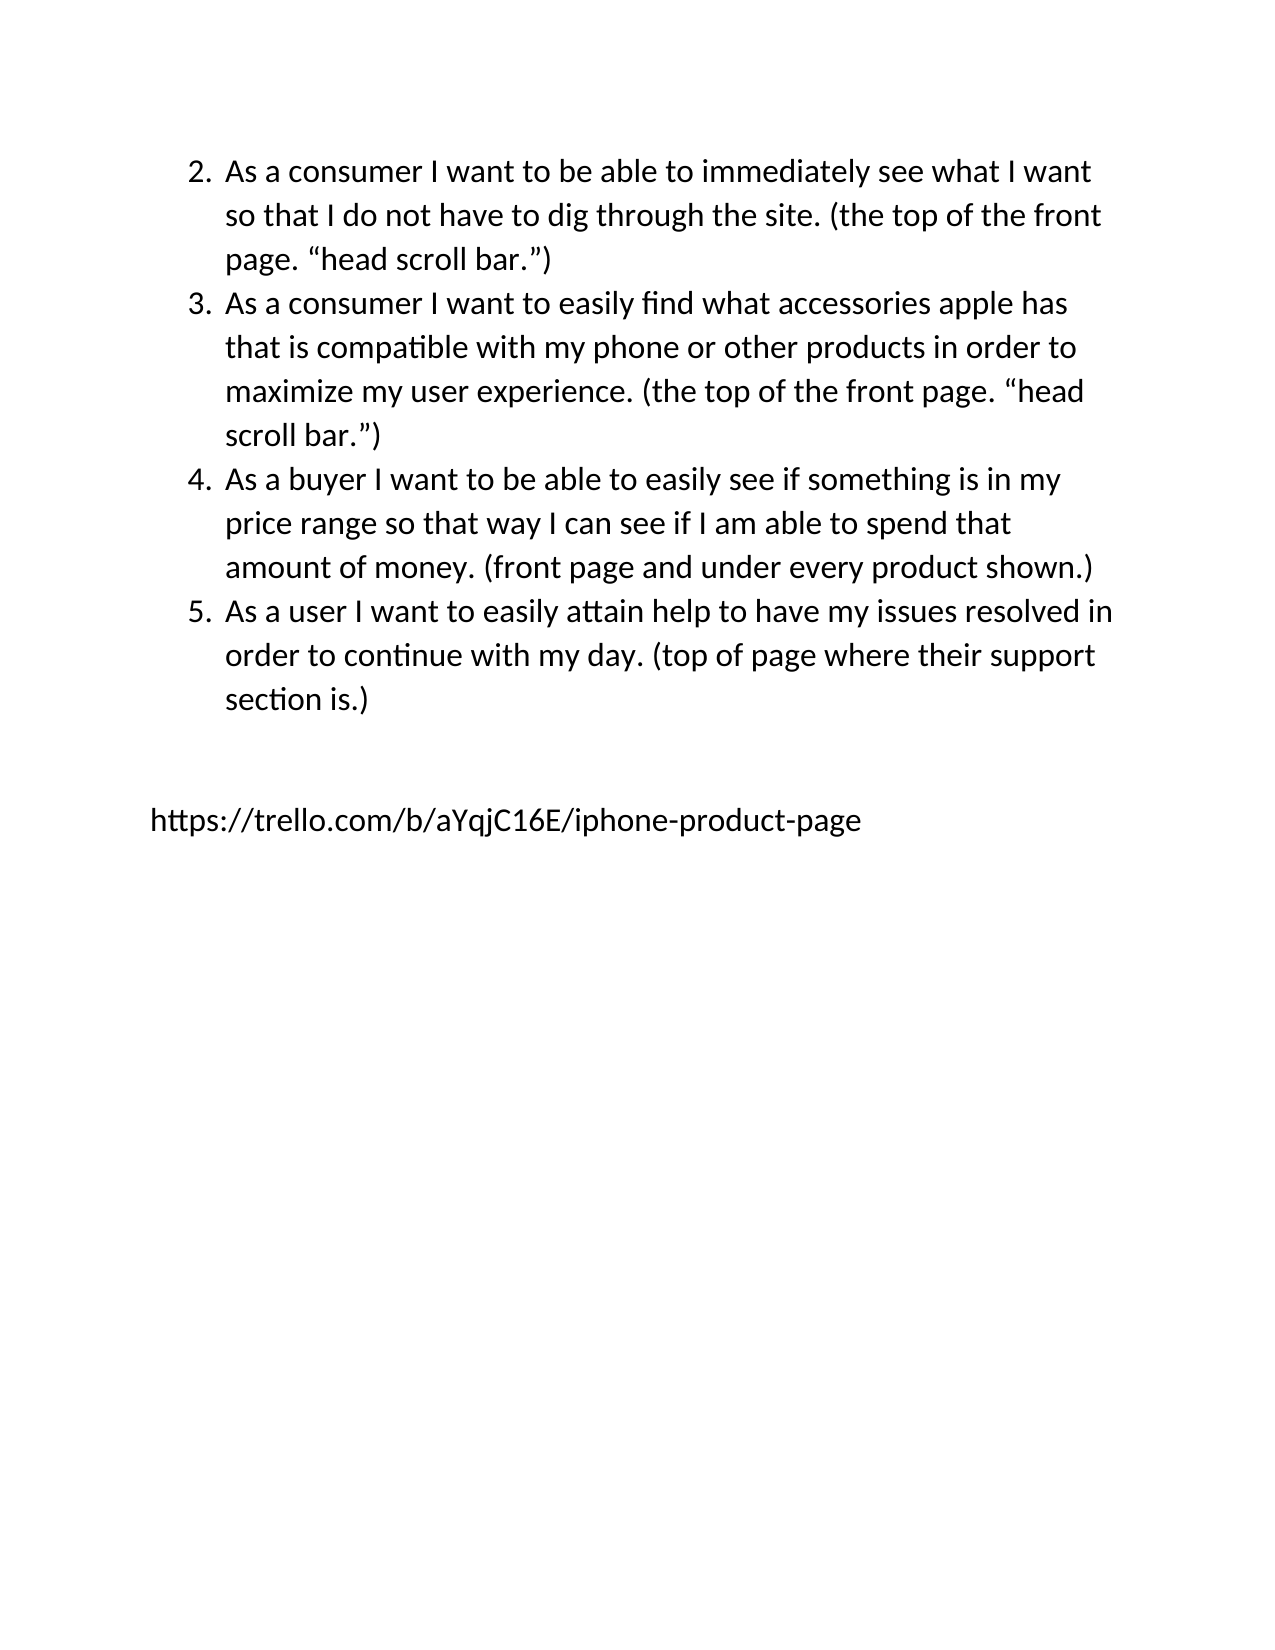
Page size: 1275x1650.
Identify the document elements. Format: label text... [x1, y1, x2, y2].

list As a user I want to easily attain help to have my issues resolved in order to continue with my day. (top of page where their support section is.) [187, 589, 1125, 718]
list As a consumer I want to be able to immediately see what I want so that I do not have to dig through the site. (the top of the front page. “head scroll bar.”) [187, 150, 1125, 279]
list As a buyer I want to be able to easily see if something is in my price range so that way I can see if I am able to spend that amount of money. (front page and under every product shown.) [187, 458, 1125, 586]
text https://trello.com/b/aYqjC16E/iphone-product-page [150, 799, 1125, 839]
list As a consumer I want to easily find what accessories apple has that is compatible with my phone or other products in order to maximize my user experience. (the top of the front page. “head scroll bar.”) [187, 282, 1125, 454]
